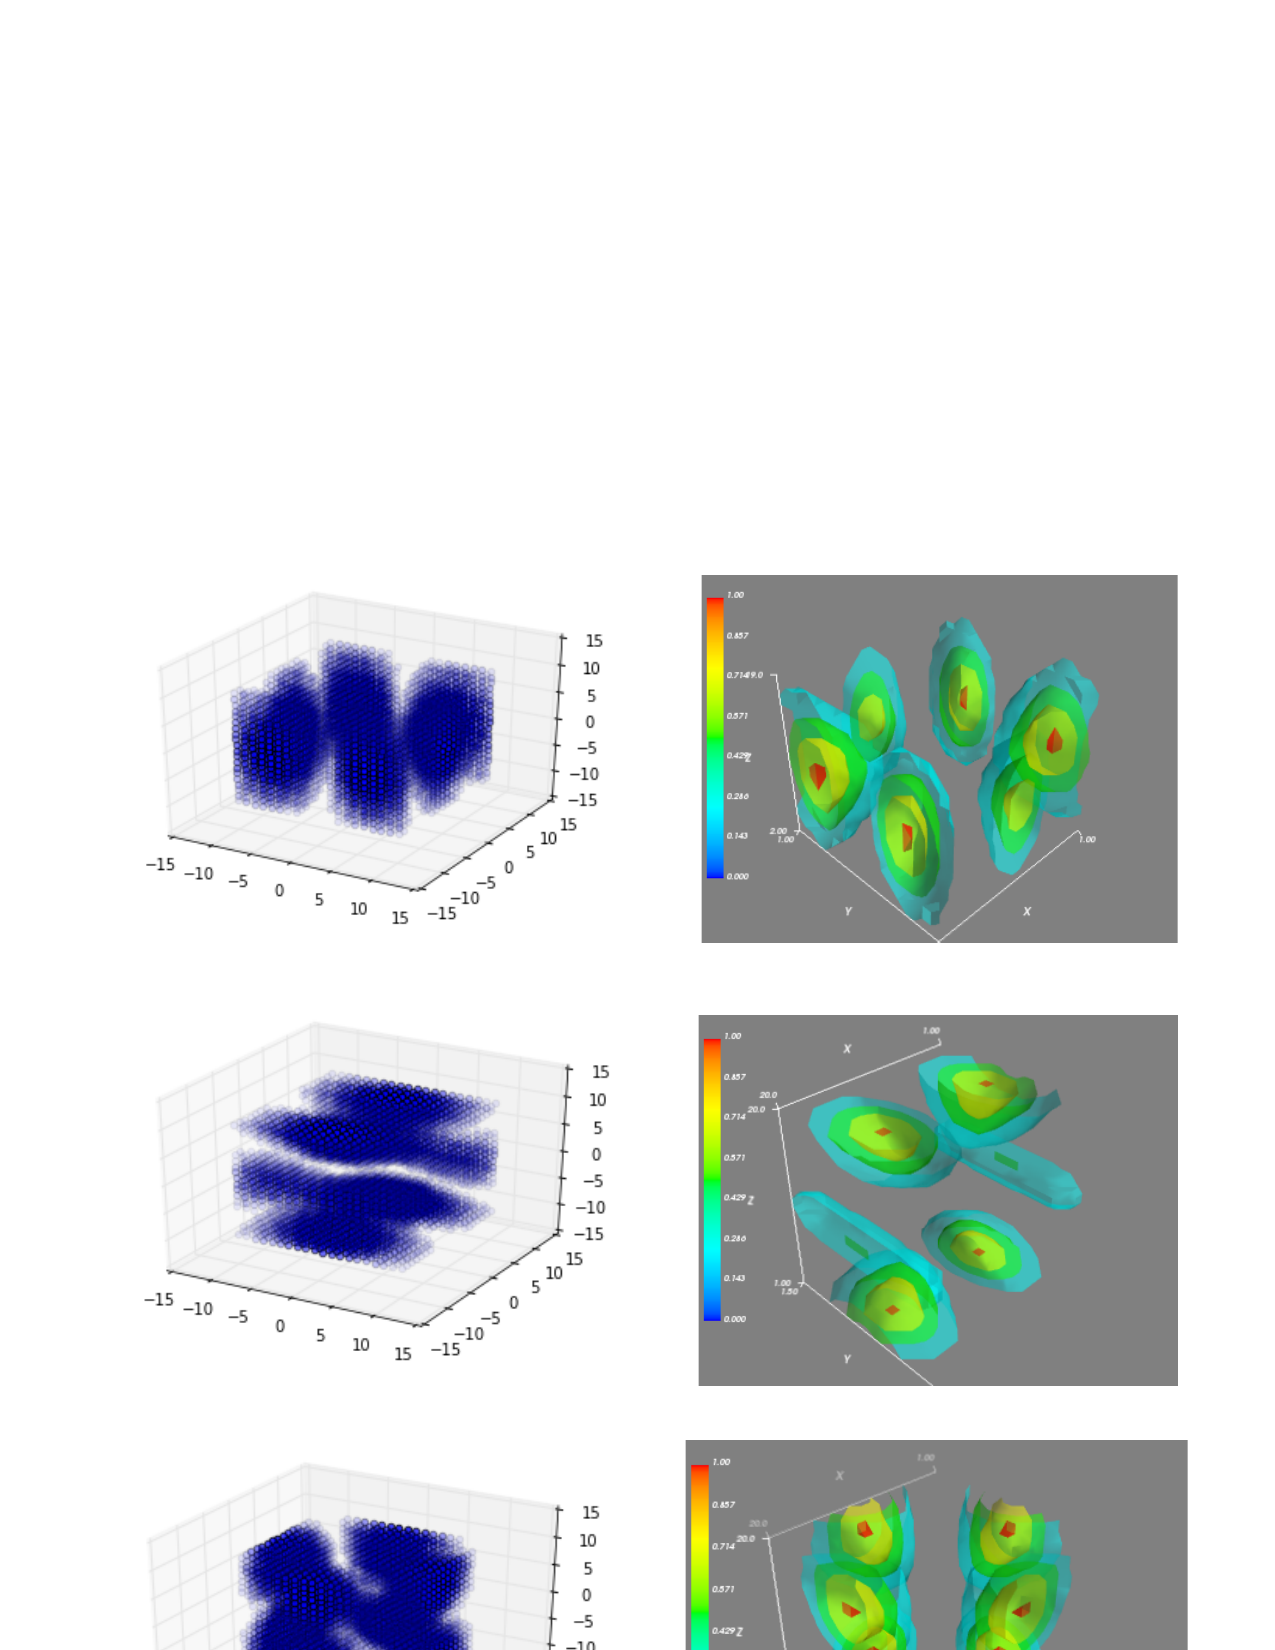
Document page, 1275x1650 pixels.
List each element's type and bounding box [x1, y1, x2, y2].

picture [5, 526, 687, 1650]
picture [685, 1440, 1188, 1650]
picture [701, 575, 1178, 943]
picture [698, 1015, 1178, 1386]
